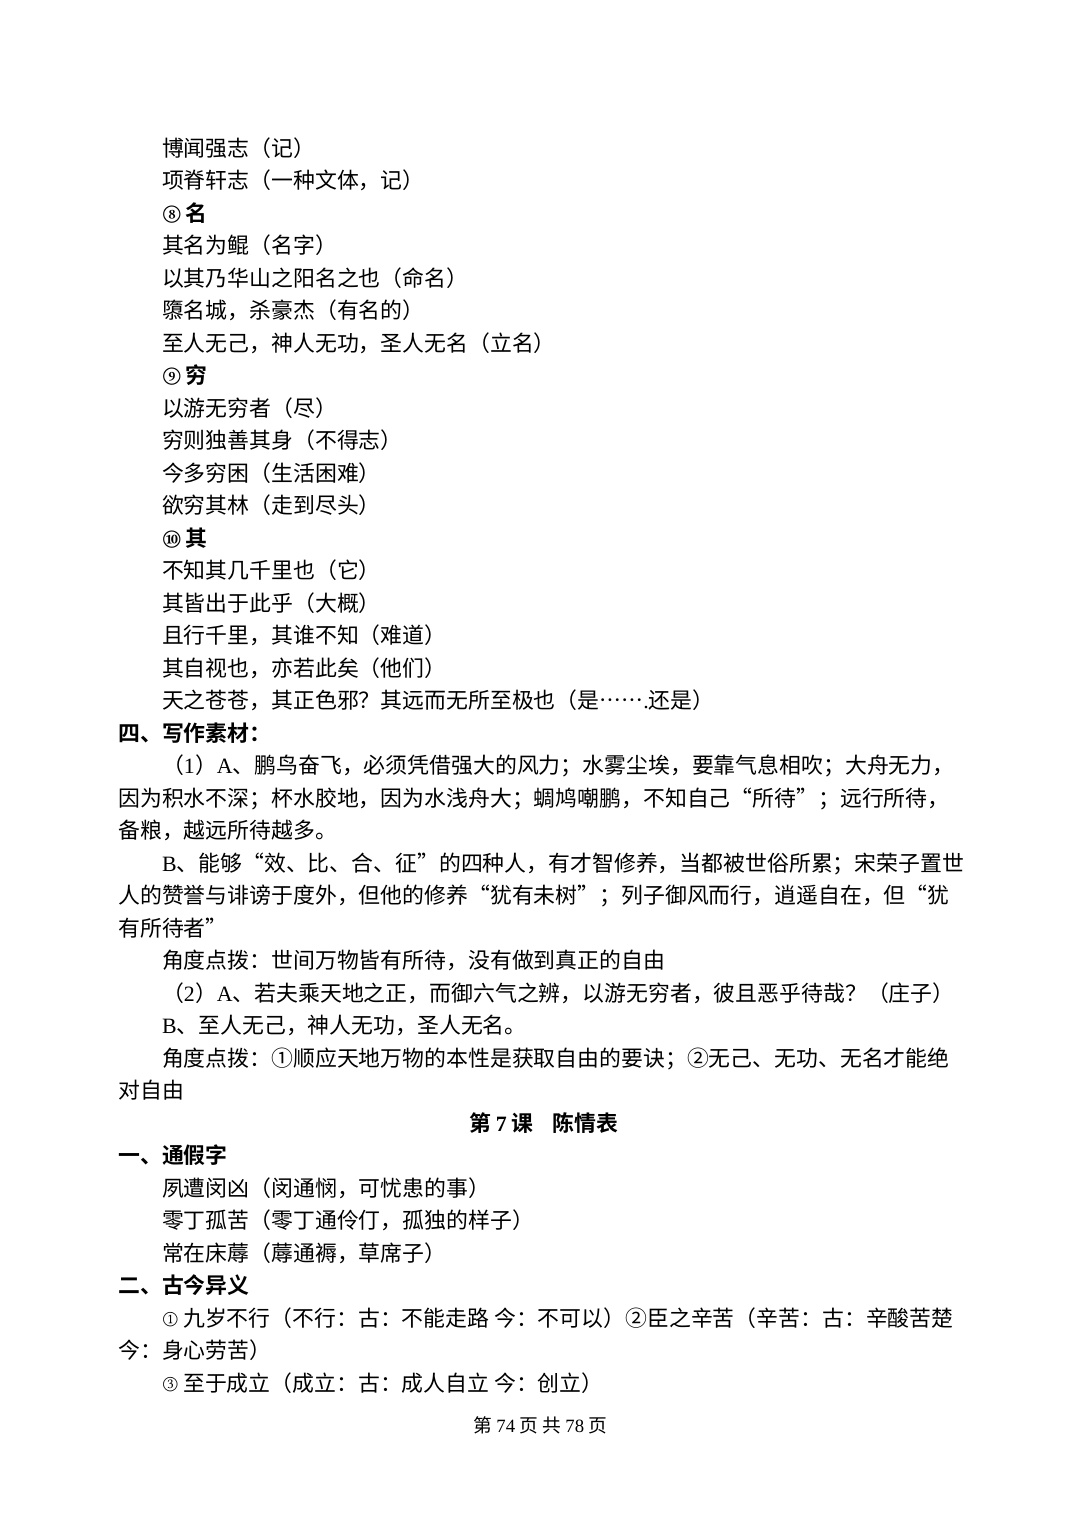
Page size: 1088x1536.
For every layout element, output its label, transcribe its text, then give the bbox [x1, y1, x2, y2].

text 隳名城，杀豪杰（有名的） [118, 293, 969, 326]
text B、至人无己，神人无功，圣人无名。 [118, 1008, 969, 1041]
text 角度点拨：世间万物皆有所待，没有做到真正的自由 [118, 943, 969, 976]
text 其皆出于此乎（大概） [118, 586, 969, 618]
text 四、写作素材： [118, 716, 969, 748]
text 项脊轩志（一种文体，记） [118, 163, 969, 196]
text B、能够“效、比、合、征”的四种人，有才智修养，当都被世俗所累；宋荣子置世人的赞誉与诽谤于度外，但他的修养“犹有未树”；列子御风而行，逍遥自在，但“犹有所待者” [118, 846, 969, 943]
text 常在床蓐（蓐通褥，草席子） [118, 1236, 969, 1268]
text 二、古今异义 [118, 1268, 969, 1301]
text 零丁孤苦（零丁通伶仃，孤独的样子） [118, 1203, 969, 1236]
text 其名为鲲（名字） [118, 228, 969, 261]
text 欲穷其林（走到尽头） [118, 488, 969, 521]
text （2）A、若夫乘天地之正，而御六气之辨，以游无穷者，彼且恶乎待哉？（庄子） [118, 976, 969, 1008]
text 不知其几千里也（它） [118, 553, 969, 586]
text ①九岁不行（不行：古：不能走路 今：不可以）②臣之辛苦（辛苦：古：辛酸苦楚 今：身心劳苦） [118, 1301, 969, 1366]
text ⑧名 [118, 196, 969, 228]
text 天之苍苍，其正色邪？其远而无所至极也（是…….还是） [118, 683, 969, 716]
text ③至于成立（成立：古：成人自立 今：创立） [118, 1366, 969, 1398]
text 一、通假字 [118, 1138, 969, 1171]
text ⑩其 [118, 521, 969, 553]
text ⑨穷 [118, 358, 969, 391]
text 博闻强志（记） [118, 131, 969, 163]
text 其自视也，亦若此矣（他们） [118, 651, 969, 683]
text 且行千里，其谁不知（难道） [118, 618, 969, 651]
text 穷则独善其身（不得志） [118, 423, 969, 456]
text （1）A、鹏鸟奋飞，必须凭借强大的风力；水雾尘埃，要靠气息相吹；大舟无力，因为积水不深；杯水胶地，因为水浅舟大；蜩鸠嘲鹏，不知自己“所待”；远行所待，备粮，越远所待越多。 [118, 748, 969, 846]
text 至人无己，神人无功，圣人无名（立名） [118, 326, 969, 358]
text 以游无穷者（尽） [118, 391, 969, 423]
text 第7课 陈情表 [118, 1106, 969, 1138]
text 夙遭闵凶（闵通悯，可忧患的事） [118, 1171, 969, 1203]
text 今多穷困（生活困难） [118, 456, 969, 488]
text 角度点拨：①顺应天地万物的本性是获取自由的要诀；②无己、无功、无名才能绝对自由 [118, 1041, 969, 1106]
text 以其乃华山之阳名之也（命名） [118, 261, 969, 293]
